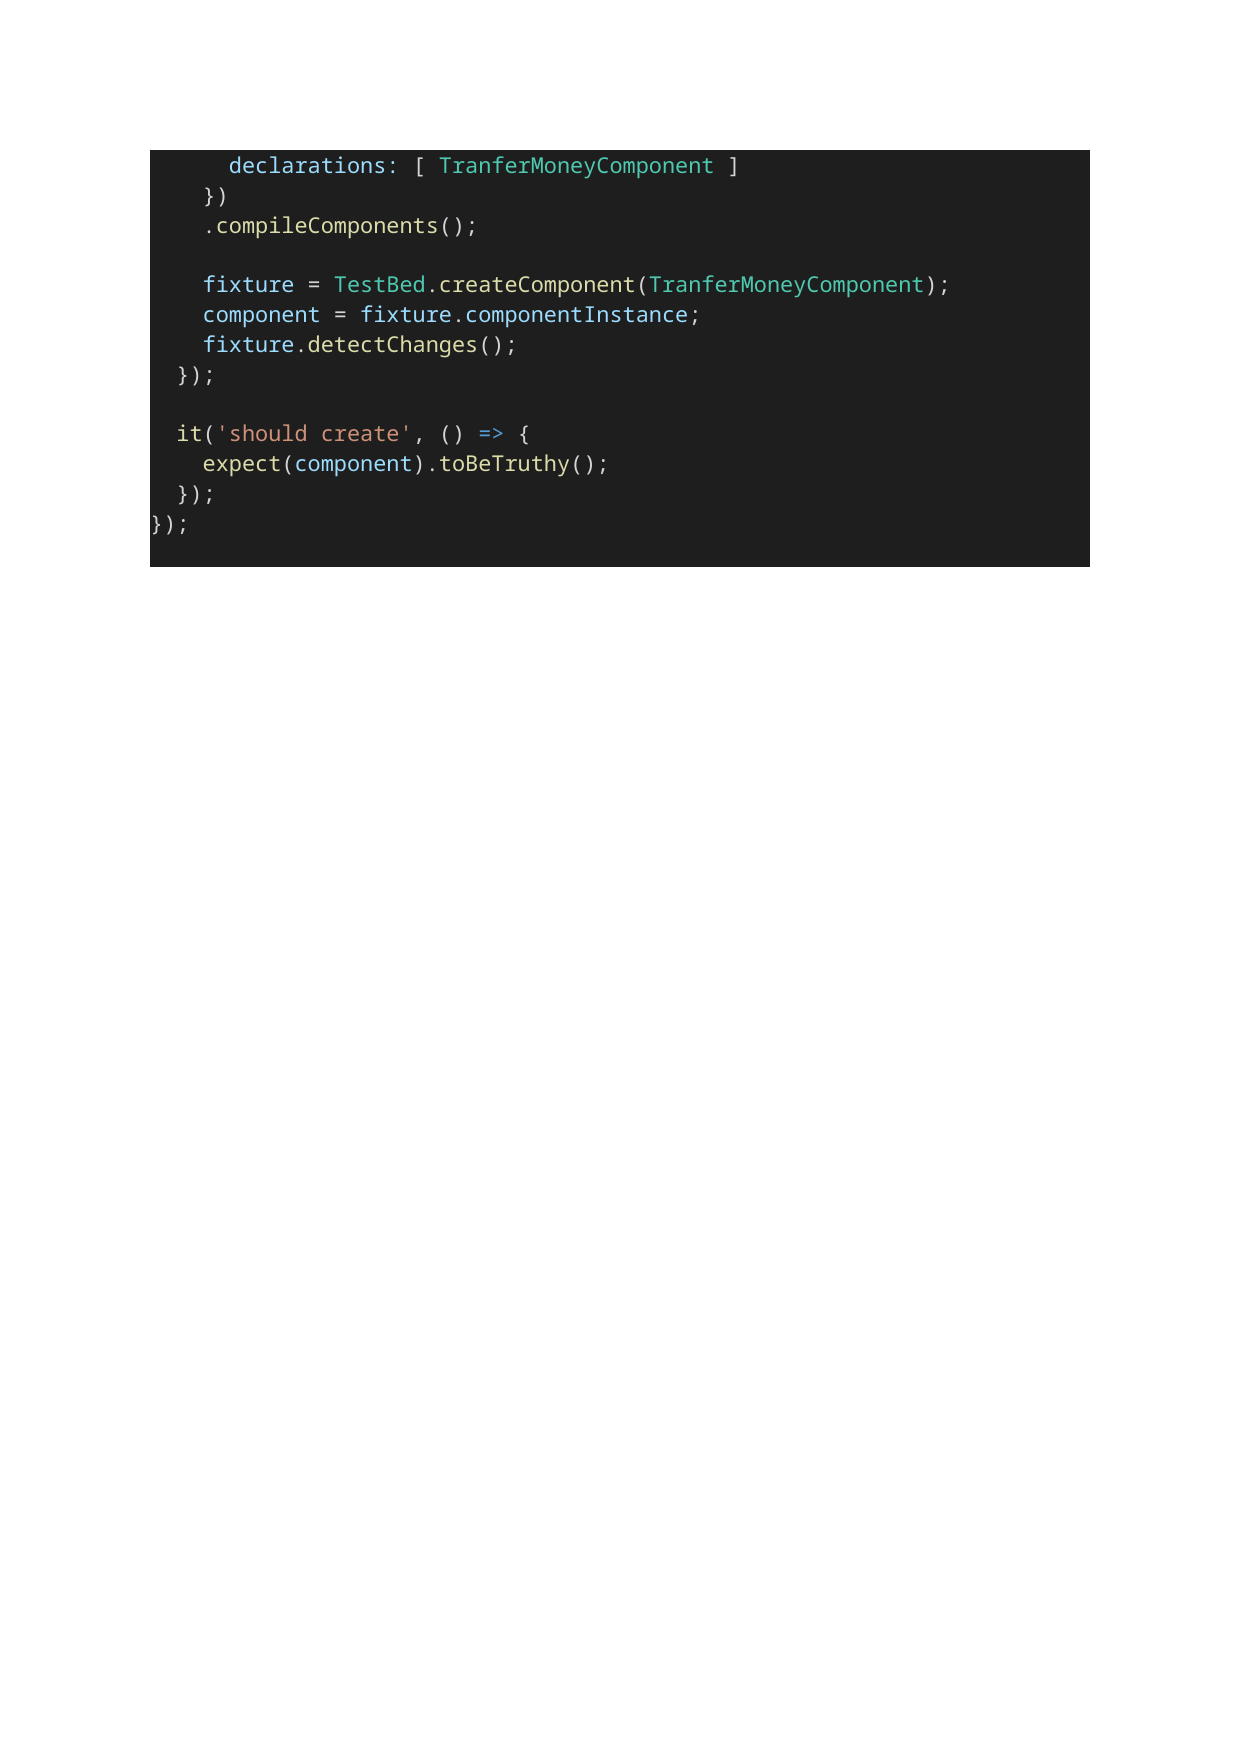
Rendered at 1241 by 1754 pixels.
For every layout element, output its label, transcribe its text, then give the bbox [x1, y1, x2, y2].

text it('should create', () => { [150, 418, 1090, 448]
text }); [150, 478, 1090, 507]
text expect(component).toBeTruthy(); [150, 448, 1090, 478]
text }); [150, 358, 1090, 388]
text component = fixture.componentInstance; [150, 299, 1090, 329]
text .compileComponents(); [150, 209, 1090, 239]
text fixture = TestBed.createComponent(TranferMoneyComponent); [150, 269, 1090, 299]
text fixture.detectChanges(); [150, 329, 1090, 358]
text }) [150, 180, 1090, 209]
text }); [150, 507, 1090, 537]
text declarations: [ TranferMoneyComponent ] [150, 150, 1090, 180]
